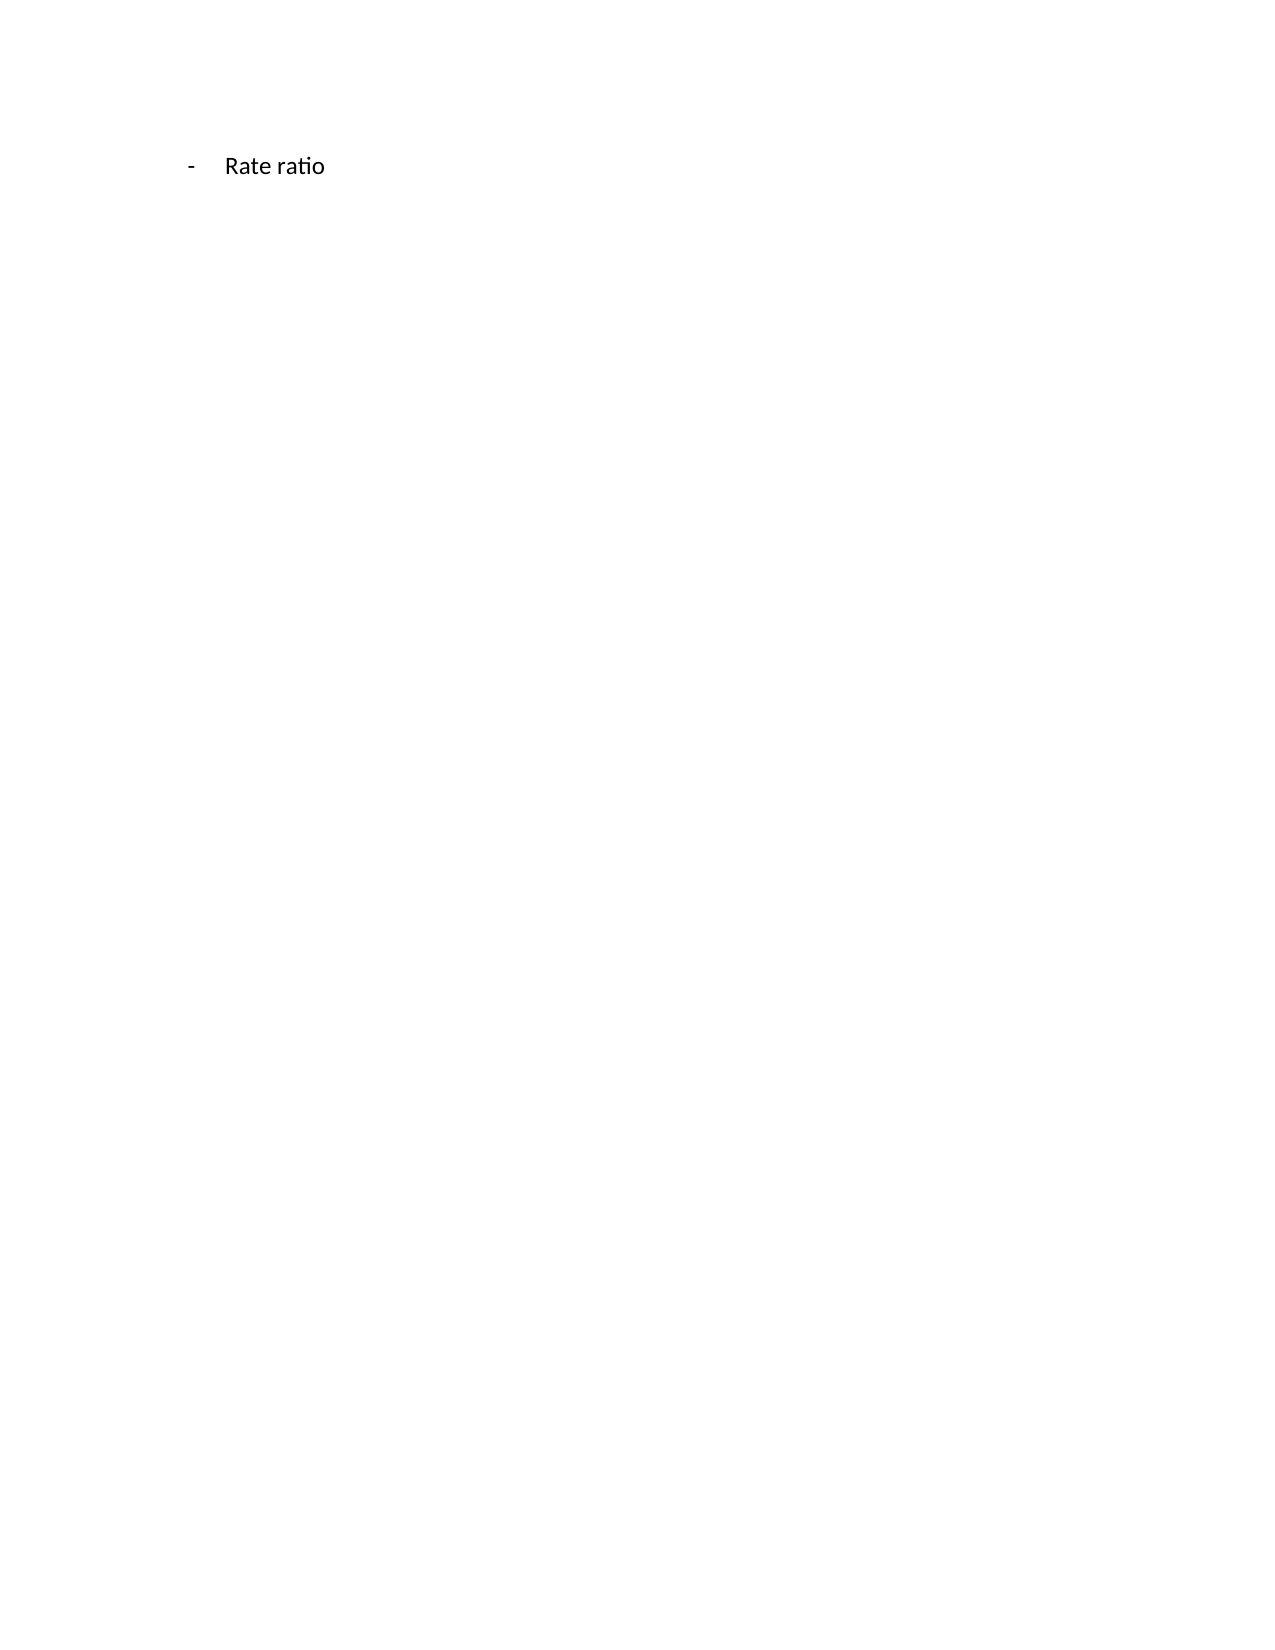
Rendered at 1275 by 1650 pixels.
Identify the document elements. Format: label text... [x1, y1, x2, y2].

list Rate ratio [187, 150, 1125, 181]
